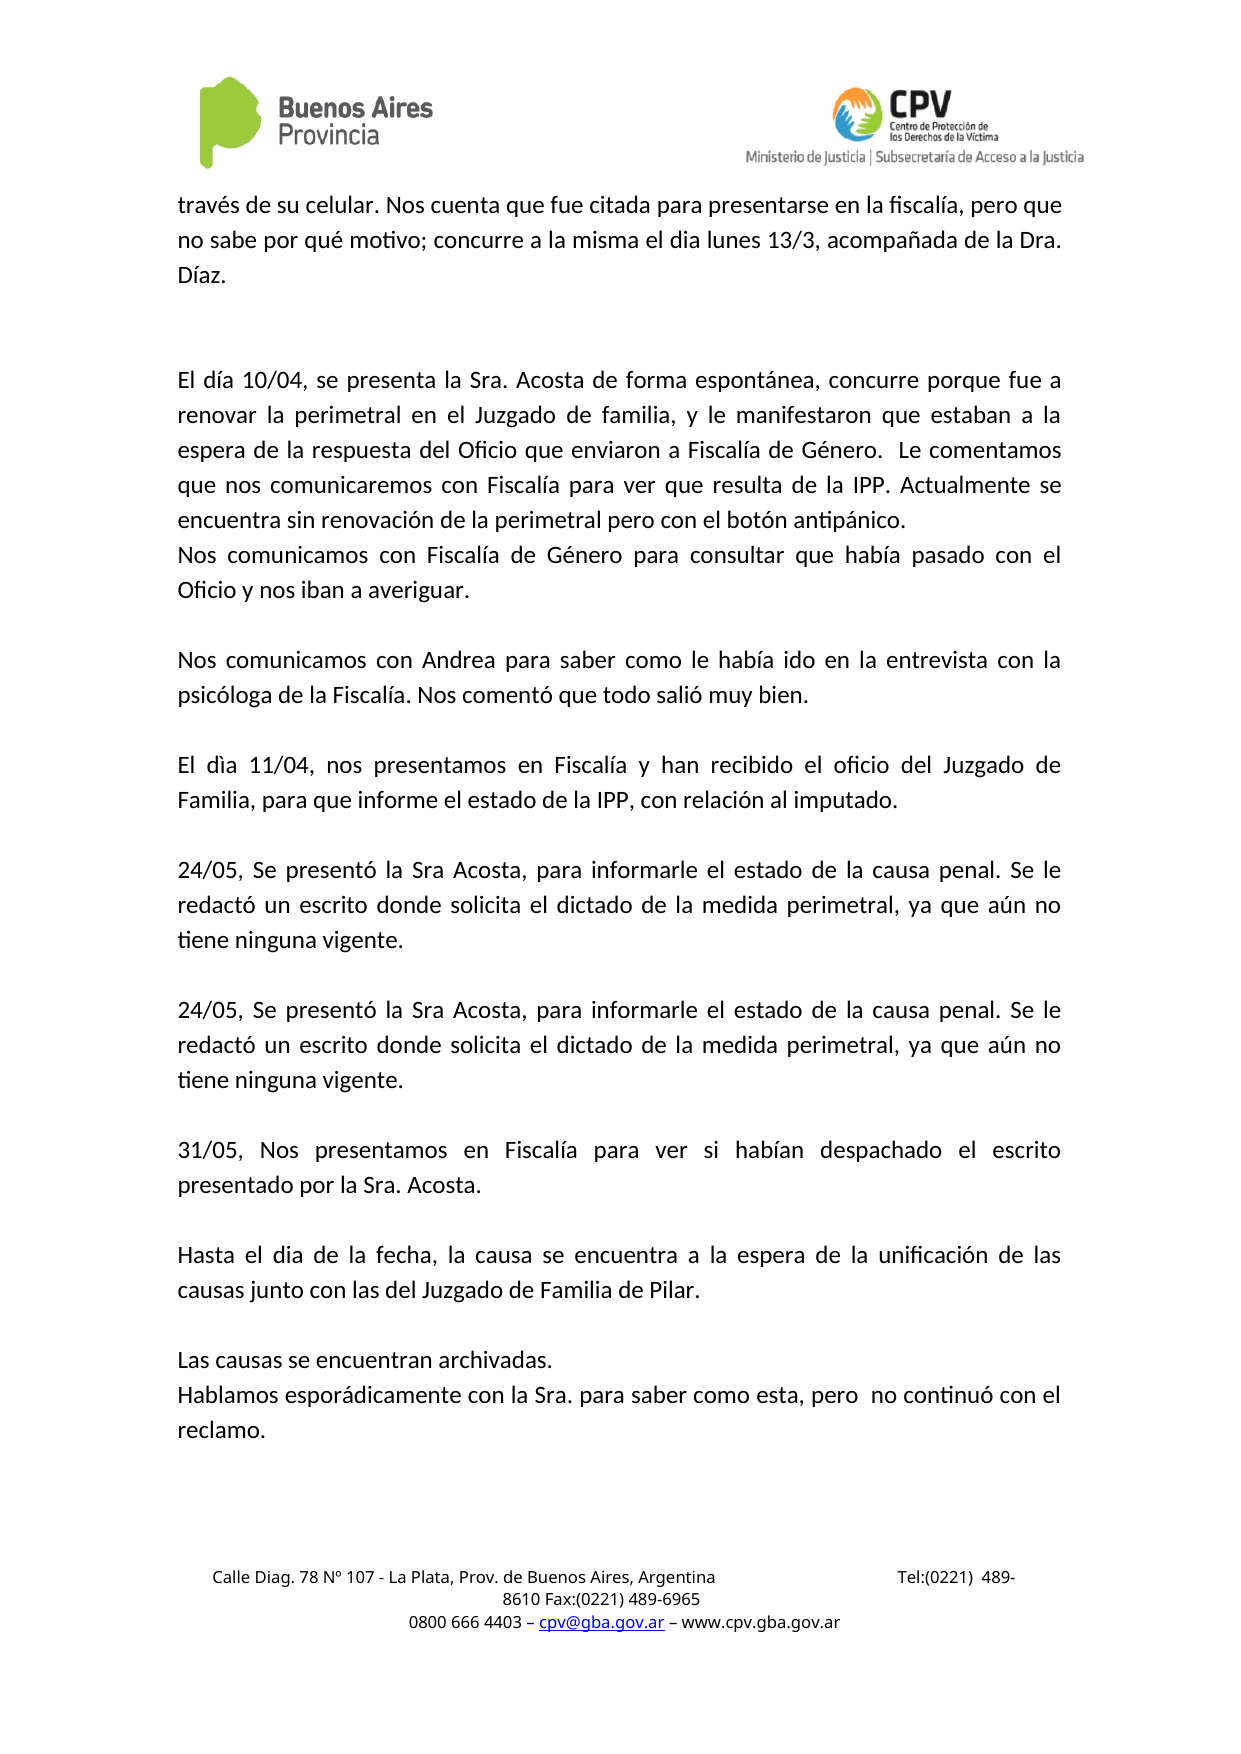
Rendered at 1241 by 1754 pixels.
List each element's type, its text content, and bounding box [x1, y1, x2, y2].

text Nos comunicamos con Fiscalía de Género para consultar que había pasado con el Oficio y nos iban a averiguar. [177, 539, 1063, 605]
text Nos comunicamos con Andrea para saber como le había ido en la entrevista con la psicóloga de la Fiscalía. Nos comentó que todo salió muy bien. [177, 644, 1063, 710]
text 24/05, Se presentó la Sra Acosta, para informarle el estado de la causa penal. Se le redactó un escrito donde solicita el dictado de la medida perimetral, ya que aún no tiene ninguna vigente. [177, 854, 1063, 955]
text 24/05, Se presentó la Sra Acosta, para informarle el estado de la causa penal. Se le redactó un escrito donde solicita el dictado de la medida perimetral, ya que aún no tiene ninguna vigente. [177, 994, 1063, 1095]
picture [177, 73, 1091, 171]
text Las causas se encuentran archivadas. [177, 1344, 1063, 1375]
text El dìa 11/04, nos presentamos en Fiscalía y han recibido el oficio del Juzgado de Familia, para que informe el estado de la IPP, con relación al imputado. [177, 749, 1063, 815]
text 31/05, Nos presentamos en Fiscalía para ver si habían despachado el escrito presentado por la Sra. Acosta. [177, 1134, 1063, 1200]
text Hasta el dia de la fecha, la causa se encuentra a la espera de la unificación de las causas junto con las del Juzgado de Familia de Pilar. [177, 1239, 1063, 1305]
text El día 10/04, se presenta la Sra. Acosta de forma espontánea, concurre porque fue a renovar la perimetral en el Juzgado de familia, y le manifestaron que estaban a la espera de la respuesta del Oficio que enviaron a Fiscalía de Género. Le comentamos que nos comunicaremos con Fiscalía para ver que resulta de la IPP. Actualmente se encuentra sin renovación de la perimetral pero con el botón antipánico. [177, 364, 1063, 535]
text Hablamos esporádicamente con la Sra. para saber como esta, pero no continuó con el reclamo. [177, 1379, 1063, 1445]
